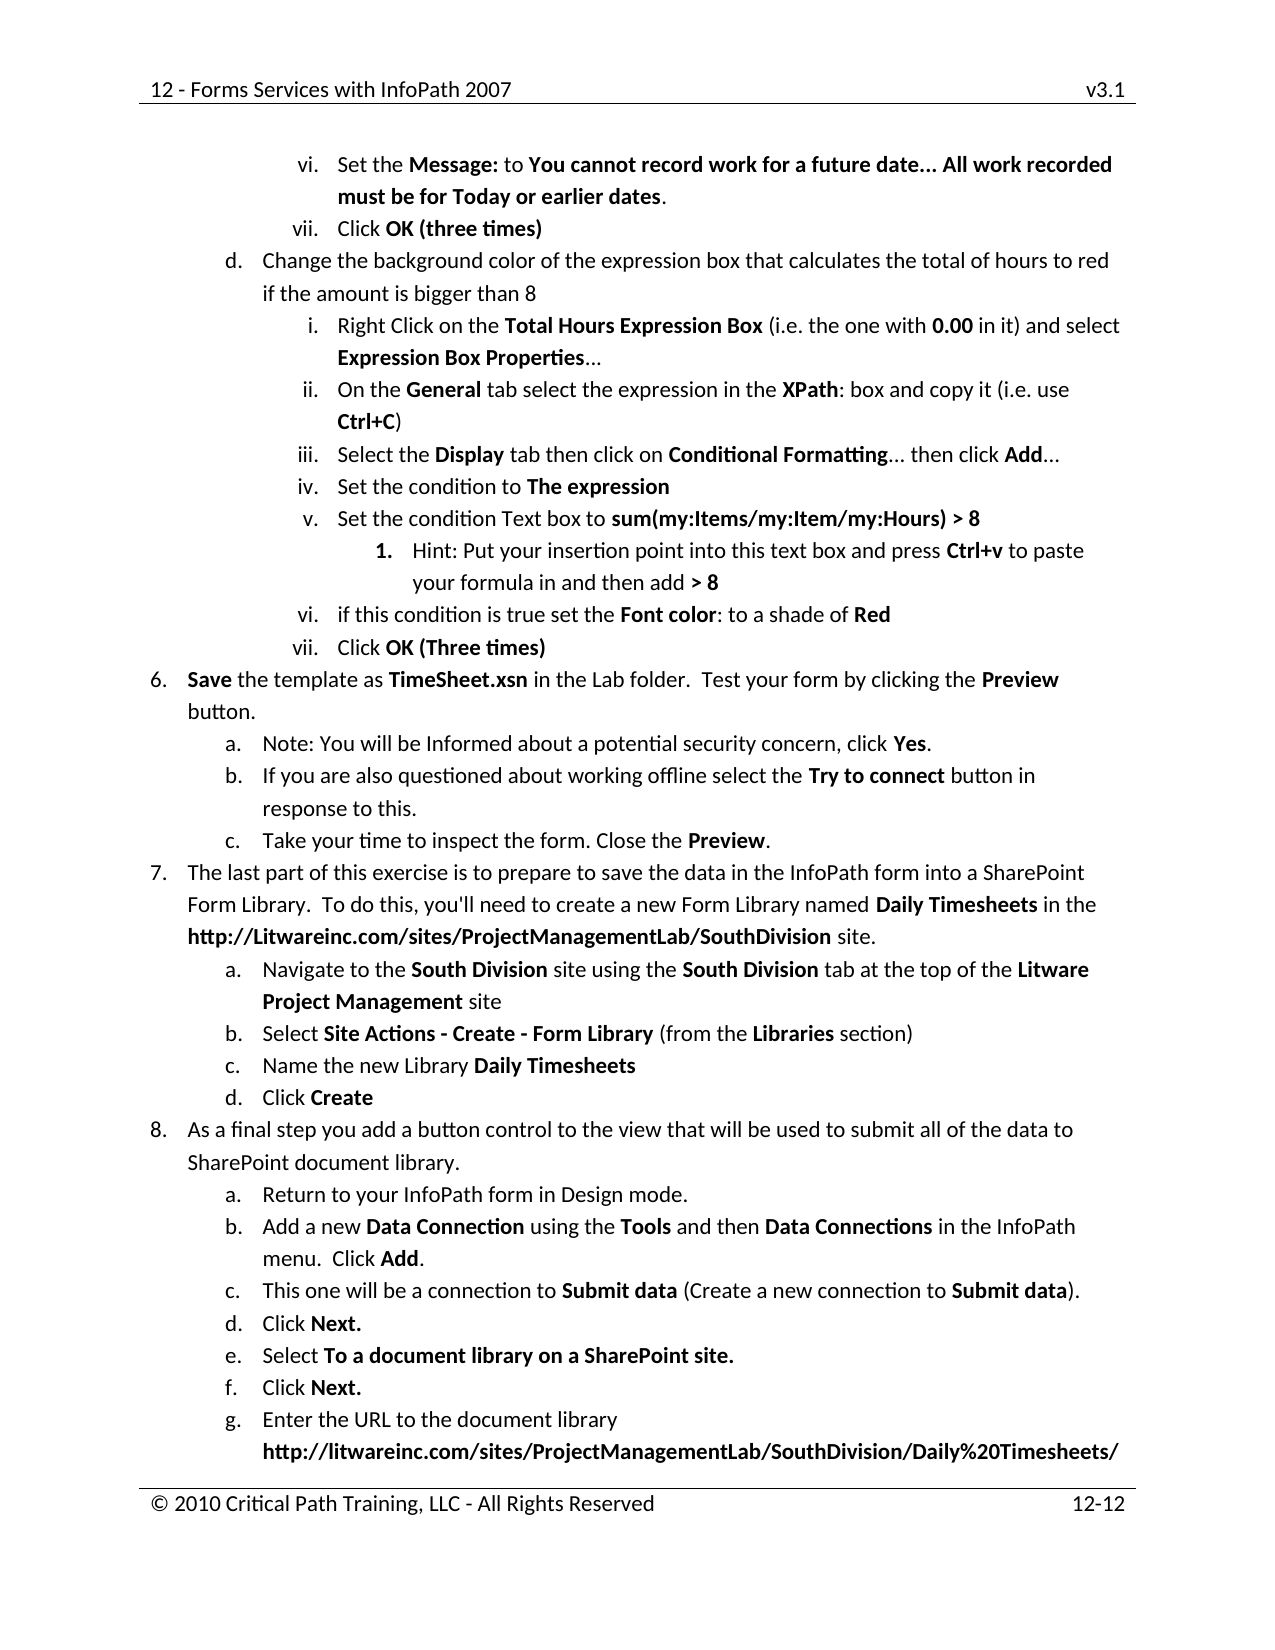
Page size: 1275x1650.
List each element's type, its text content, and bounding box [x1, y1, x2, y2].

list Return to your InfoPath form in Design mode. [225, 1180, 1125, 1208]
list On the General tab select the expression in the XPath: box and copy it (i.e. use Ctrl+C) [319, 375, 1125, 436]
list Save the template as TimeSheet.xsn in the Lab folder. Test your form by clicking the Preview button. [150, 665, 1125, 725]
list Note: You will be Informed about a potential security concern, click Yes. [225, 729, 1125, 757]
list Set the condition Text box to sum(my:Items/my:Item/my:Hours) > 8 [319, 504, 1125, 532]
list Select the Display tab then click on Conditional Formatting... then click Add... [319, 440, 1125, 468]
list Click OK (Three times) [319, 633, 1125, 661]
list Click OK (three times) [319, 214, 1125, 242]
list This one will be a connection to Submit data (Create a new connection to Submit data). [225, 1277, 1125, 1304]
list Click Create [225, 1083, 1125, 1111]
list Set the condition to The expression [319, 472, 1125, 500]
list Set the Message: to You cannot record work for a future date... All work recorded must be for Today or earlier dates. [319, 150, 1125, 210]
list Navigate to the South Division site using the South Division tab at the top of the Litware Project Management site [225, 955, 1125, 1015]
list Change the background color of the expression box that calculates the total of hours to red if the amount is bigger than 8 [225, 247, 1125, 307]
list if this condition is true set the Font color: to a shade of Red [319, 601, 1125, 629]
list The last part of this exercise is to prepare to save the data in the InfoPath form into a SharePoint Form Library. To do this, you'll need to create a new Form Library named Daily Timesheets in the http://Litwareinc.com/sites/ProjectManagementLab/SouthDivision site. [150, 858, 1125, 951]
list Click Next. [225, 1373, 1125, 1401]
list Take your time to inspect the form. Close the Preview. [225, 826, 1125, 854]
list If you are also questioned about working offline select the Try to connect button in response to this. [225, 762, 1125, 822]
list Right Click on the Total Hours Expression Box (i.e. the one with 0.00 in it) and select Expression Box Properties... [319, 311, 1125, 371]
list Click Next. [225, 1309, 1125, 1337]
list Hint: Put your insertion point into this text box and press Ctrl+v to paste your formula in and then add > 8 [375, 536, 1125, 596]
list As a final step you add a button control to the view that will be used to submit all of the data to SharePoint document library. [150, 1116, 1125, 1176]
list Select To a document library on a SharePoint site. [225, 1341, 1125, 1369]
list Select Site Actions - Create - Form Library (from the Libraries section) [225, 1019, 1125, 1047]
list Name the new Library Daily Timesheets [225, 1051, 1125, 1079]
list Add a new Data Connection using the Tools and then Data Connections in the InfoPath menu. Click Add. [225, 1212, 1125, 1272]
list Enter the URL to the document library http://litwareinc.com/sites/ProjectManagementLab/SouthDivision/Daily%20Timesheets/ [225, 1405, 1125, 1466]
